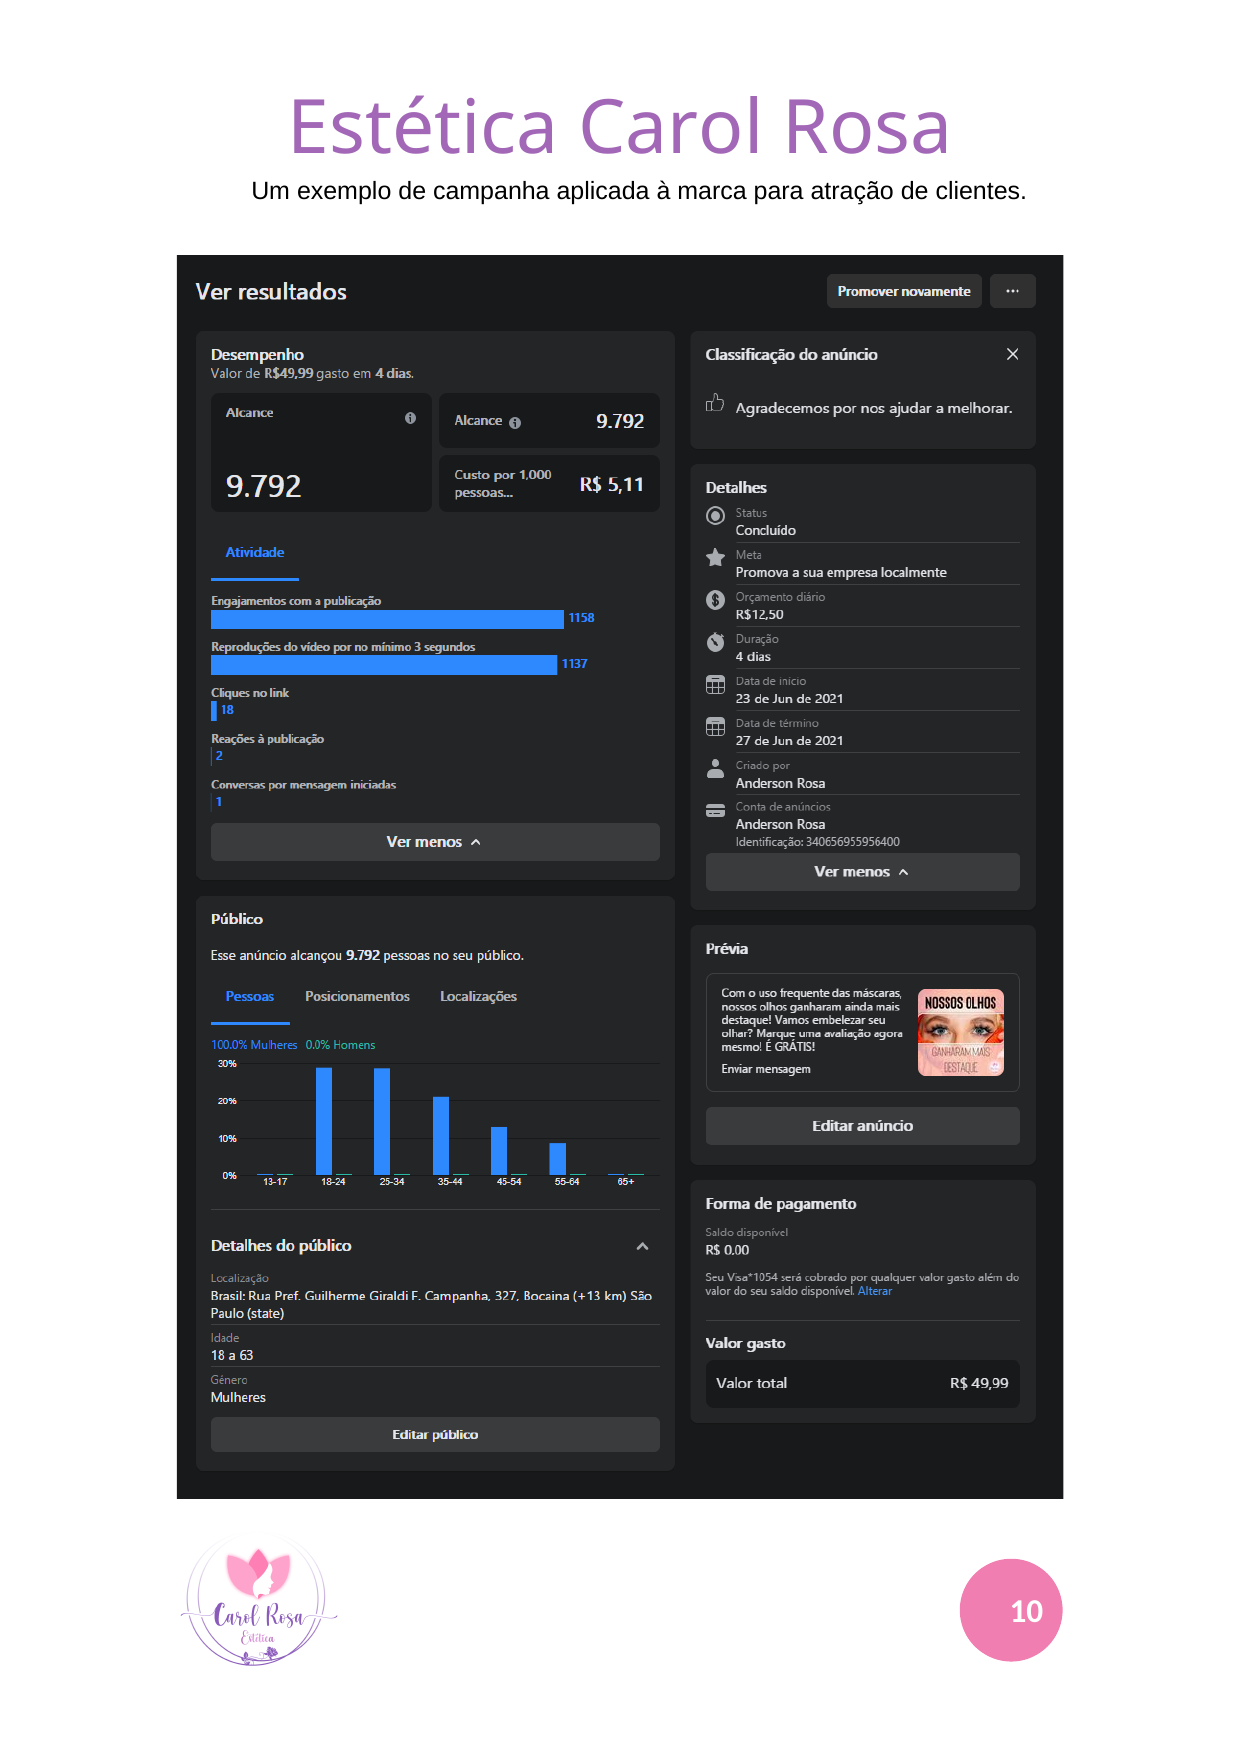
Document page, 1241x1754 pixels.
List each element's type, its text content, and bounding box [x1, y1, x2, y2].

picture [177, 1516, 341, 1681]
text Um exemplo de campanha aplicada à marca para atração de clientes. [177, 176, 1063, 205]
picture [176, 255, 1064, 1499]
